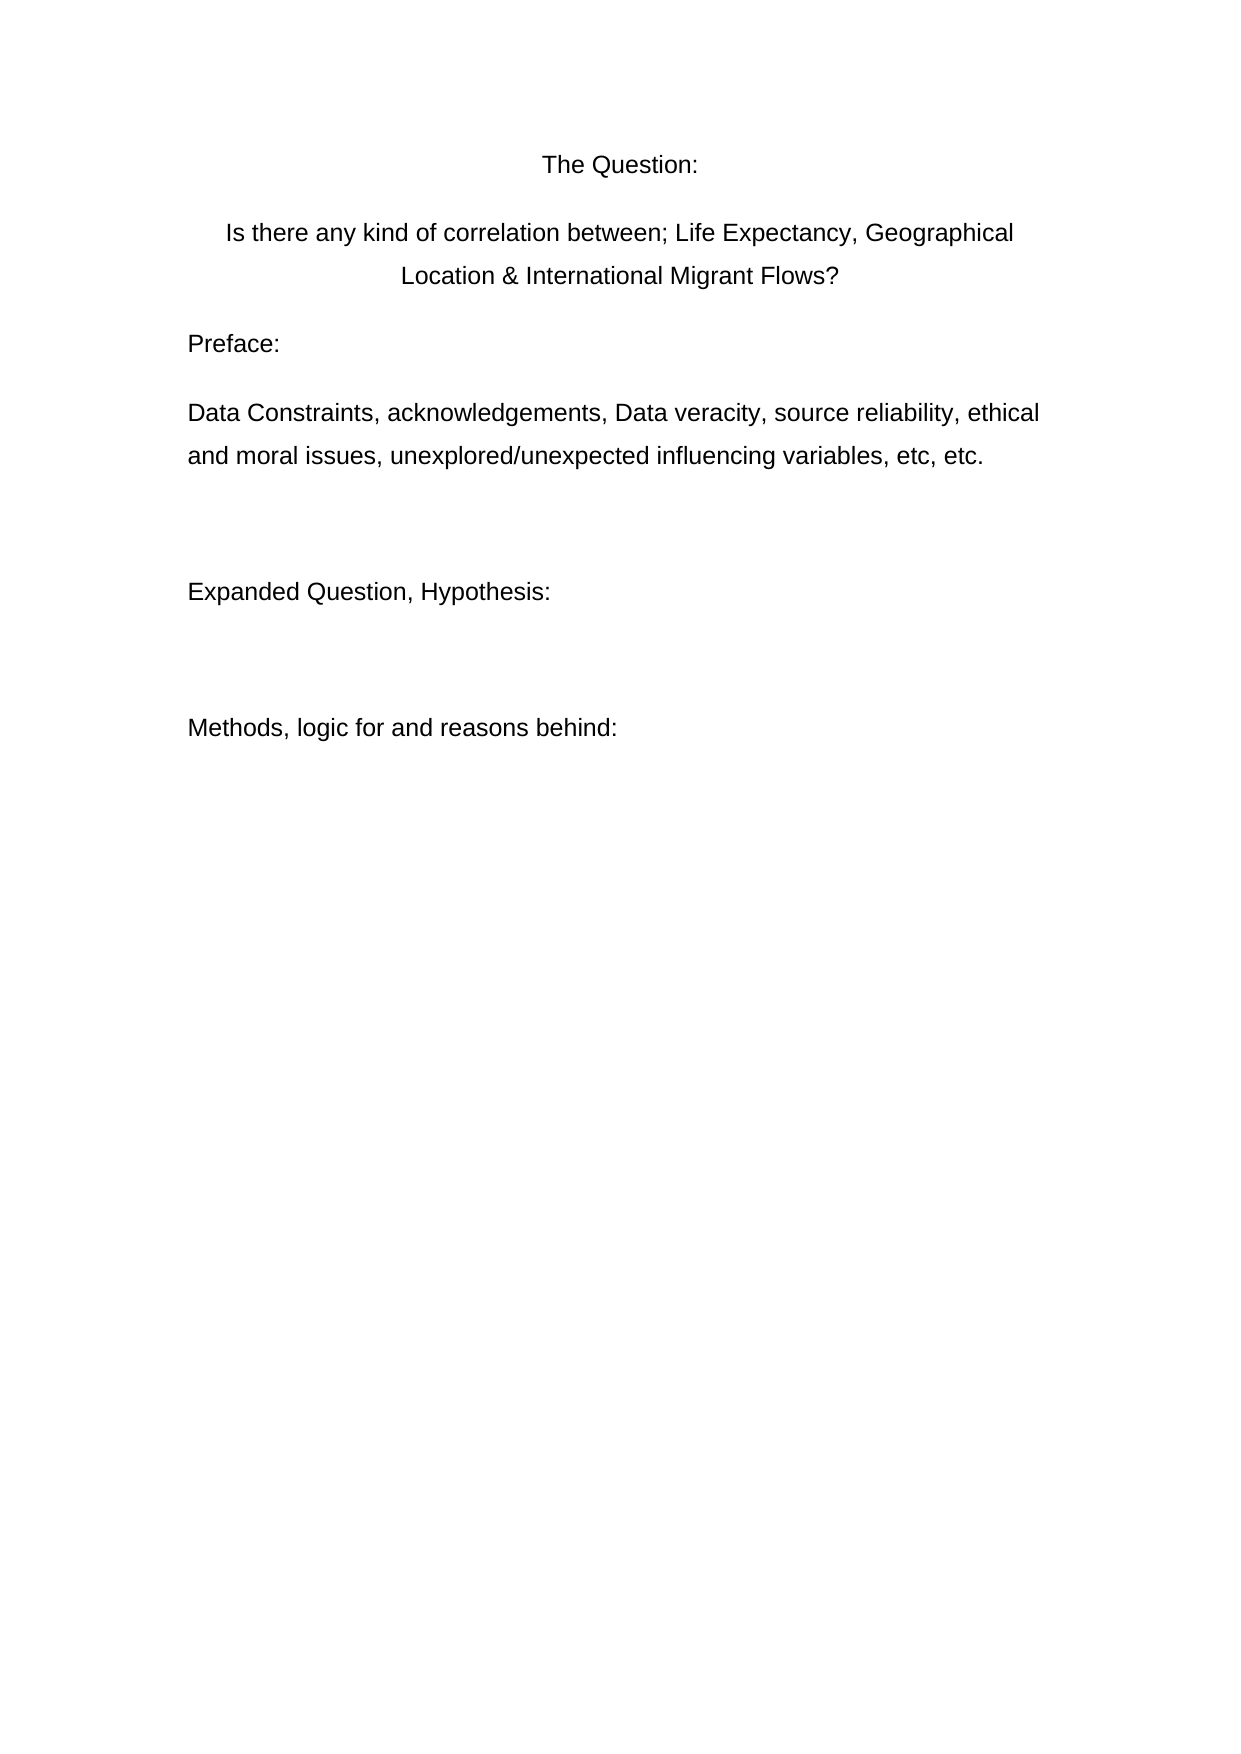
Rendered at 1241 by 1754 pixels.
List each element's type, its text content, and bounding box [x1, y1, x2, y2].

text The Question: [187, 150, 1053, 179]
text Is there any kind of correlation between; Life Expectancy, Geographical Location & International Migrant Flows? [187, 218, 1053, 290]
text Preface: [187, 329, 1053, 358]
text Expanded Question, Hypothesis: [187, 577, 1053, 606]
text Methods, logic for and reasons behind: [187, 713, 1053, 742]
text Data Constraints, acknowledgements, Data veracity, source reliability, ethical and moral issues, unexplored/unexpected influencing variables, etc, etc. [187, 397, 1053, 469]
